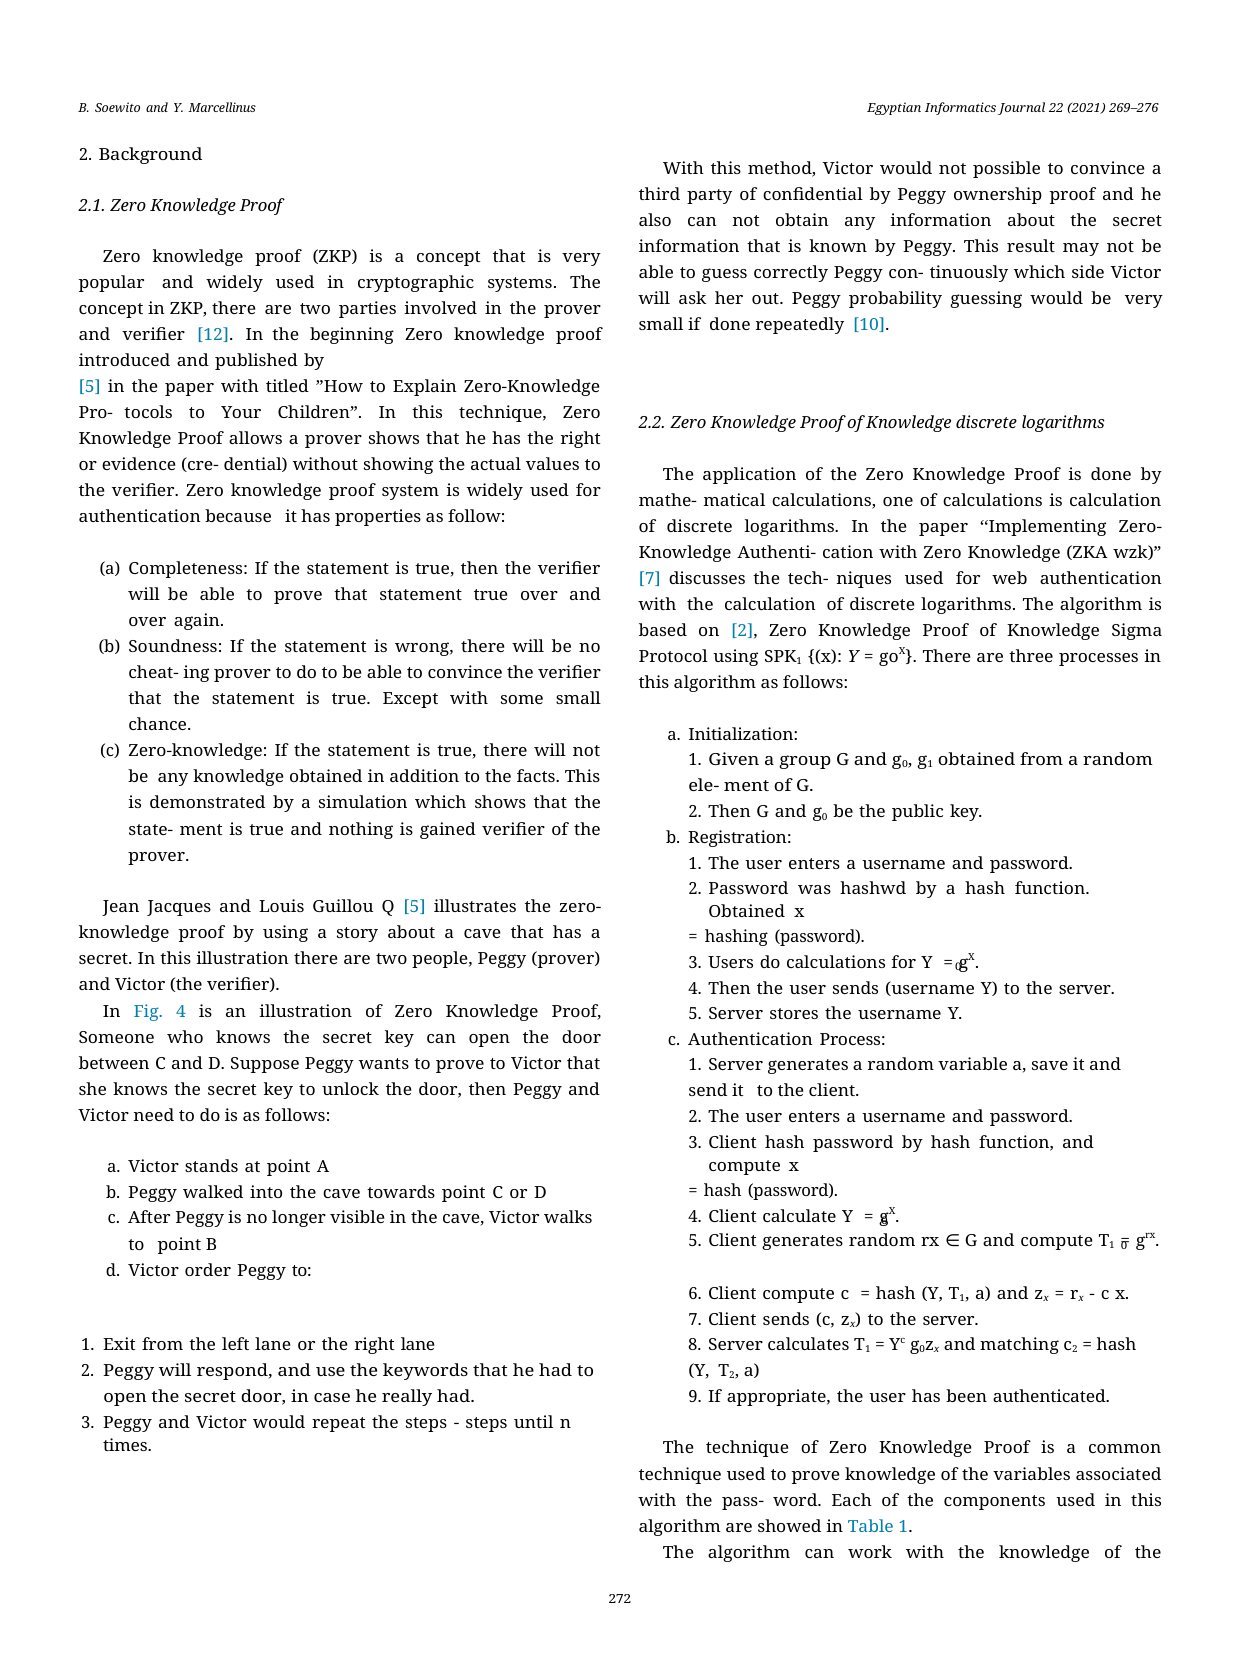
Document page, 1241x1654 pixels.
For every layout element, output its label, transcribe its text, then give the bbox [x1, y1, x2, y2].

list Password was hashwd by a hash function. Obtained x [688, 877, 1173, 922]
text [638, 1540, 1162, 1563]
list The user enters a username and password. [688, 1105, 1173, 1128]
list Soundness: If the statement is wrong, there will be no cheat- ing prover to do to be able to convince the verifier that the statement is true. Except with some small chance. [98, 635, 601, 736]
list Client sends (c, zx) to the server. [688, 1307, 1173, 1330]
text = hash (password). [688, 1179, 1173, 1201]
text The technique of Zero Knowledge Proof is a common technique used to prove knowledge of the variables associated with the pass- word. Each of the components used in this algorithm are showed in Table 1. [638, 1436, 1162, 1537]
text [5] in the paper with titled ”How to Explain Zero-Knowledge Pro- tocols to Your Children”. In this technique, Zero Knowledge Proof allows a prover shows that he has the right or evidence (cre- dential) without showing the actual values to the verifier. Zero knowledge proof system is widely used for authentication because it has properties as follow: [78, 375, 601, 528]
list Zero Knowledge Proof of Knowledge discrete logarithms [638, 411, 1173, 434]
list Peggy walked into the cave towards point C or D [106, 1181, 605, 1203]
list Server generates a random variable a, save it and send it to the client. [688, 1053, 1162, 1102]
list Authentication Process: [668, 1027, 1173, 1050]
text = hashing (password). [688, 925, 1173, 948]
list Zero Knowledge Proof [78, 193, 605, 216]
text Jean Jacques and Louis Guillou Q [5] illustrates the zero- knowledge proof by using a story about a cave that has a secret. In this illustration there are two people, Peggy (prover) and Victor (the verifier). [78, 895, 601, 996]
text In Fig. 4 is an illustration of Zero Knowledge Proof, Someone who knows the secret key can open the door between C and D. Suppose Peggy wants to prove to Victor that she knows the secret key to unlock the door, then Peggy and Victor need to do is as follows: [78, 999, 601, 1126]
list Client generates random rx ∈ G and compute T1 = grx. [688, 1230, 1173, 1251]
list Zero-knowledge: If the statement is true, there will not be any knowledge obtained in addition to the facts. This is demonstrated by a simulation which shows that the state- ment is true and nothing is gained verifier of the prover. [100, 739, 601, 866]
list Initialization: [667, 722, 1173, 745]
list Given a group G and g0, g1 obtained from a random ele- ment of G. [688, 748, 1162, 797]
list Registration: [666, 826, 1173, 848]
text The application of the Zero Knowledge Proof is done by mathe- matical calculations, one of calculations is calculation of discrete logarithms. In the paper ‘‘Implementing Zero-Knowledge Authenti- cation with Zero Knowledge (ZKA wzk)” [7] discusses the tech- niques used for web authentication with the calculation of discrete logarithms. The algorithm is based on [2], Zero Knowledge Proof of Knowledge Sigma Protocol using SPK1 {(x): Y = goX}. There are three processes in this algorithm as follows: [638, 462, 1162, 693]
list Background [78, 142, 605, 165]
list Victor stands at point A [107, 1155, 605, 1178]
picture [847, 1520, 852, 1530]
list Completeness: If the statement is true, then the verifier will be able to prove that statement true over and over again. [99, 557, 601, 632]
list Then the user sends (username Y) to the server. [688, 976, 1173, 999]
list Peggy will respond, and use the keywords that he had to open the secret door, in case he really had. [81, 1358, 601, 1407]
text Zero knowledge proof (ZKP) is a concept that is very popular and widely used in cryptographic systems. The concept in ZKP, there are two parties involved in the prover and verifier [12]. In the beginning Zero knowledge proof introduced and published by [78, 244, 601, 371]
list Client calculate Y = gX. [688, 1204, 1173, 1227]
list Client hash password by hash function, and compute x [688, 1131, 1173, 1176]
list The user enters a username and password. [688, 851, 1173, 874]
list Server stores the username Y. [688, 1002, 1173, 1024]
list Then G and g0 be the public key. [688, 800, 1173, 823]
list Peggy and Victor would repeat the steps - steps until n times. [81, 1410, 605, 1456]
list Victor order Peggy to: [106, 1258, 605, 1281]
list Exit from the left lane or the right lane [81, 1333, 605, 1355]
list After Peggy is no longer visible in the cave, Victor walks to point B [107, 1206, 601, 1255]
list Server calculates T1 = Yc g0zx and matching c2 = hash (Y, T2, a) [688, 1333, 1162, 1382]
text With this method, Victor would not possible to convince a third party of confidential by Peggy ownership proof and he also can not obtain any information about the secret information that is known by Peggy. This result may not be able to guess correctly Peggy con- tinuously which side Victor will ask her out. Peggy probability guessing would be very small if done repeatedly [10]. [638, 156, 1162, 335]
list Client compute c = hash (Y, T1, a) and zx = rx - c x. [688, 1282, 1173, 1304]
list Users do calculations for Y = gX. [688, 951, 1173, 973]
list If appropriate, the user has been authenticated. [688, 1385, 1173, 1408]
